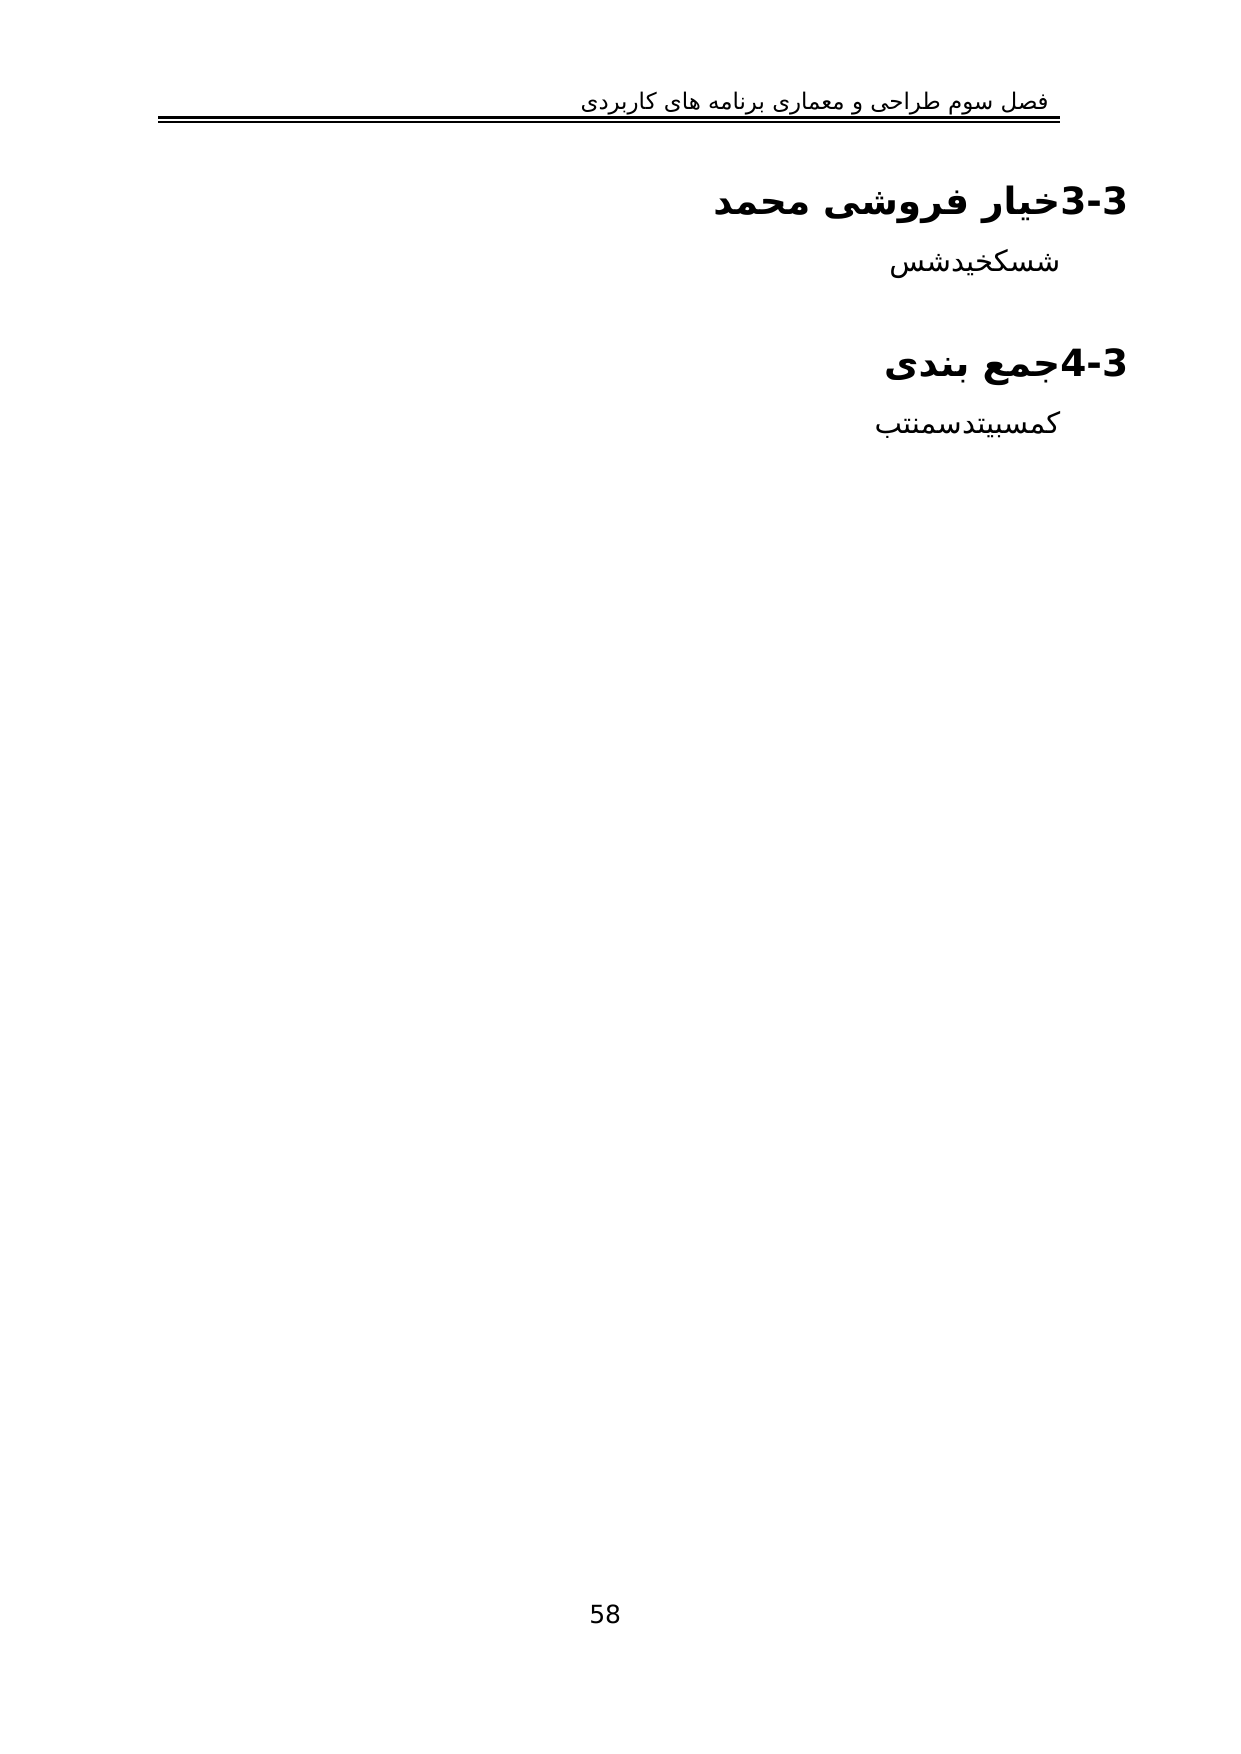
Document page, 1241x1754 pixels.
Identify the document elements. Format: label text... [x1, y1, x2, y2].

text کمسبیتدسمنتب [150, 407, 1060, 441]
subtitle خیار فروشی محمد [150, 180, 1060, 224]
text شسکخیدشس [150, 245, 1060, 279]
subtitle جمع بندی [150, 342, 1060, 385]
